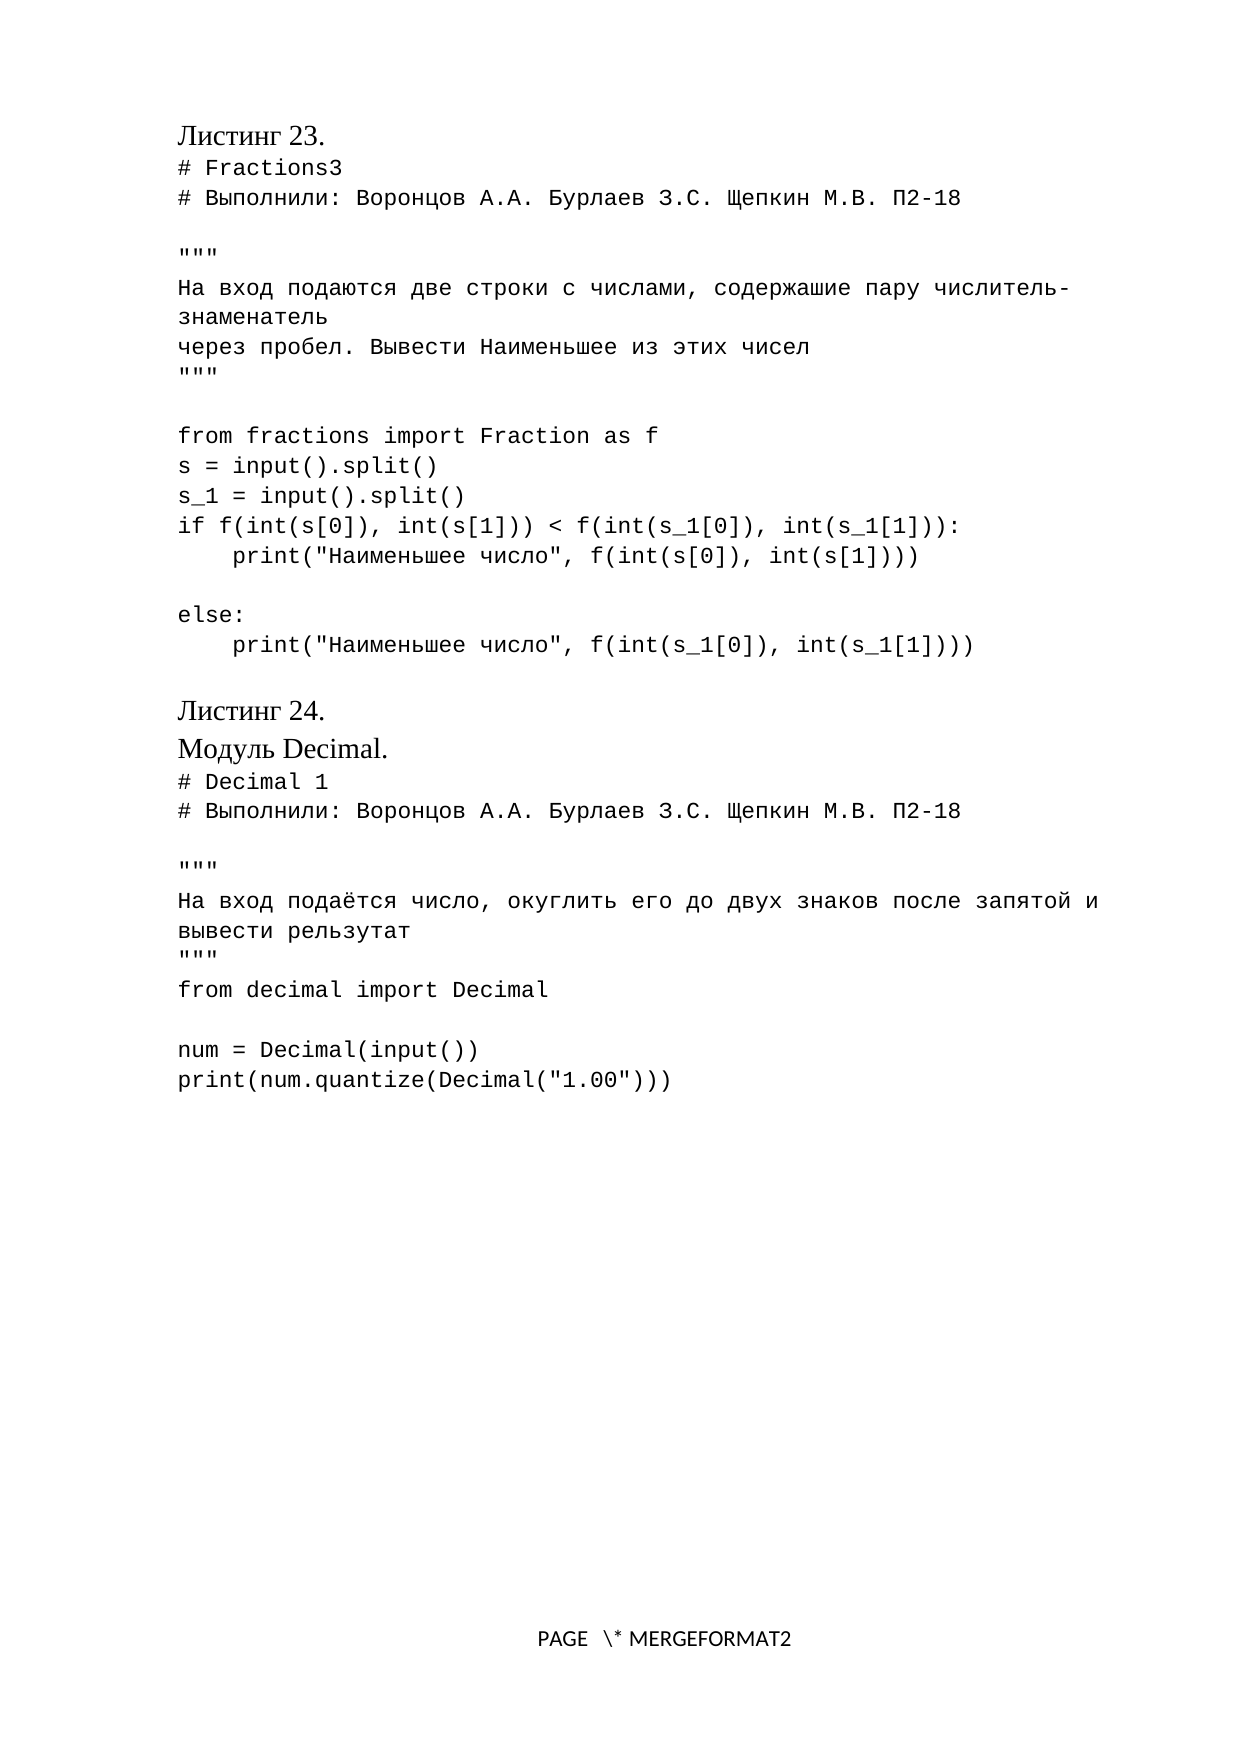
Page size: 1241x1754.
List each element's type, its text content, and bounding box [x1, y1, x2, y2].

text """ [177, 246, 1152, 272]
text через пробел. Вывести Наименьшее из этих чисел [177, 335, 1152, 361]
text На вход подаются две строки с числами, содержашие пару числитель-знаменатель [177, 276, 1152, 332]
text # Выполнили: Воронцов А.А. Бурлаев З.С. Щепкин М.В. П2-18 [177, 800, 1152, 826]
text s_1 = input().split() [177, 484, 1152, 510]
text from decimal import Decimal [177, 978, 1152, 1004]
text На вход подаётся число, окуглить его до двух знаков после запятой и вывести рельзутат [177, 889, 1152, 945]
text Листинг 23. [177, 118, 1152, 152]
text # Decimal 1 [177, 770, 1152, 796]
text """ [177, 365, 1152, 391]
text s = input().split() [177, 454, 1152, 481]
text print(num.quantize(Decimal("1.00"))) [177, 1068, 1152, 1094]
text Листинг 24. [177, 693, 1152, 726]
text from fractions import Fraction as f [177, 425, 1152, 451]
text """ [177, 949, 1152, 975]
text num = Decimal(input()) [177, 1038, 1152, 1064]
text print("Наименьшее число", f(int(s_1[0]), int(s_1[1]))) [177, 633, 1152, 659]
text # Fractions3 [177, 157, 1152, 183]
text print("Наименьшее число", f(int(s[0]), int(s[1]))) [177, 544, 1152, 570]
text if f(int(s[0]), int(s[1])) < f(int(s_1[0]), int(s_1[1])): [177, 514, 1152, 540]
text """ [177, 859, 1152, 885]
text else: [177, 603, 1152, 629]
text Модуль Decimal. [177, 731, 1152, 765]
text # Выполнили: Воронцов А.А. Бурлаев З.С. Щепкин М.В. П2-18 [177, 186, 1152, 212]
